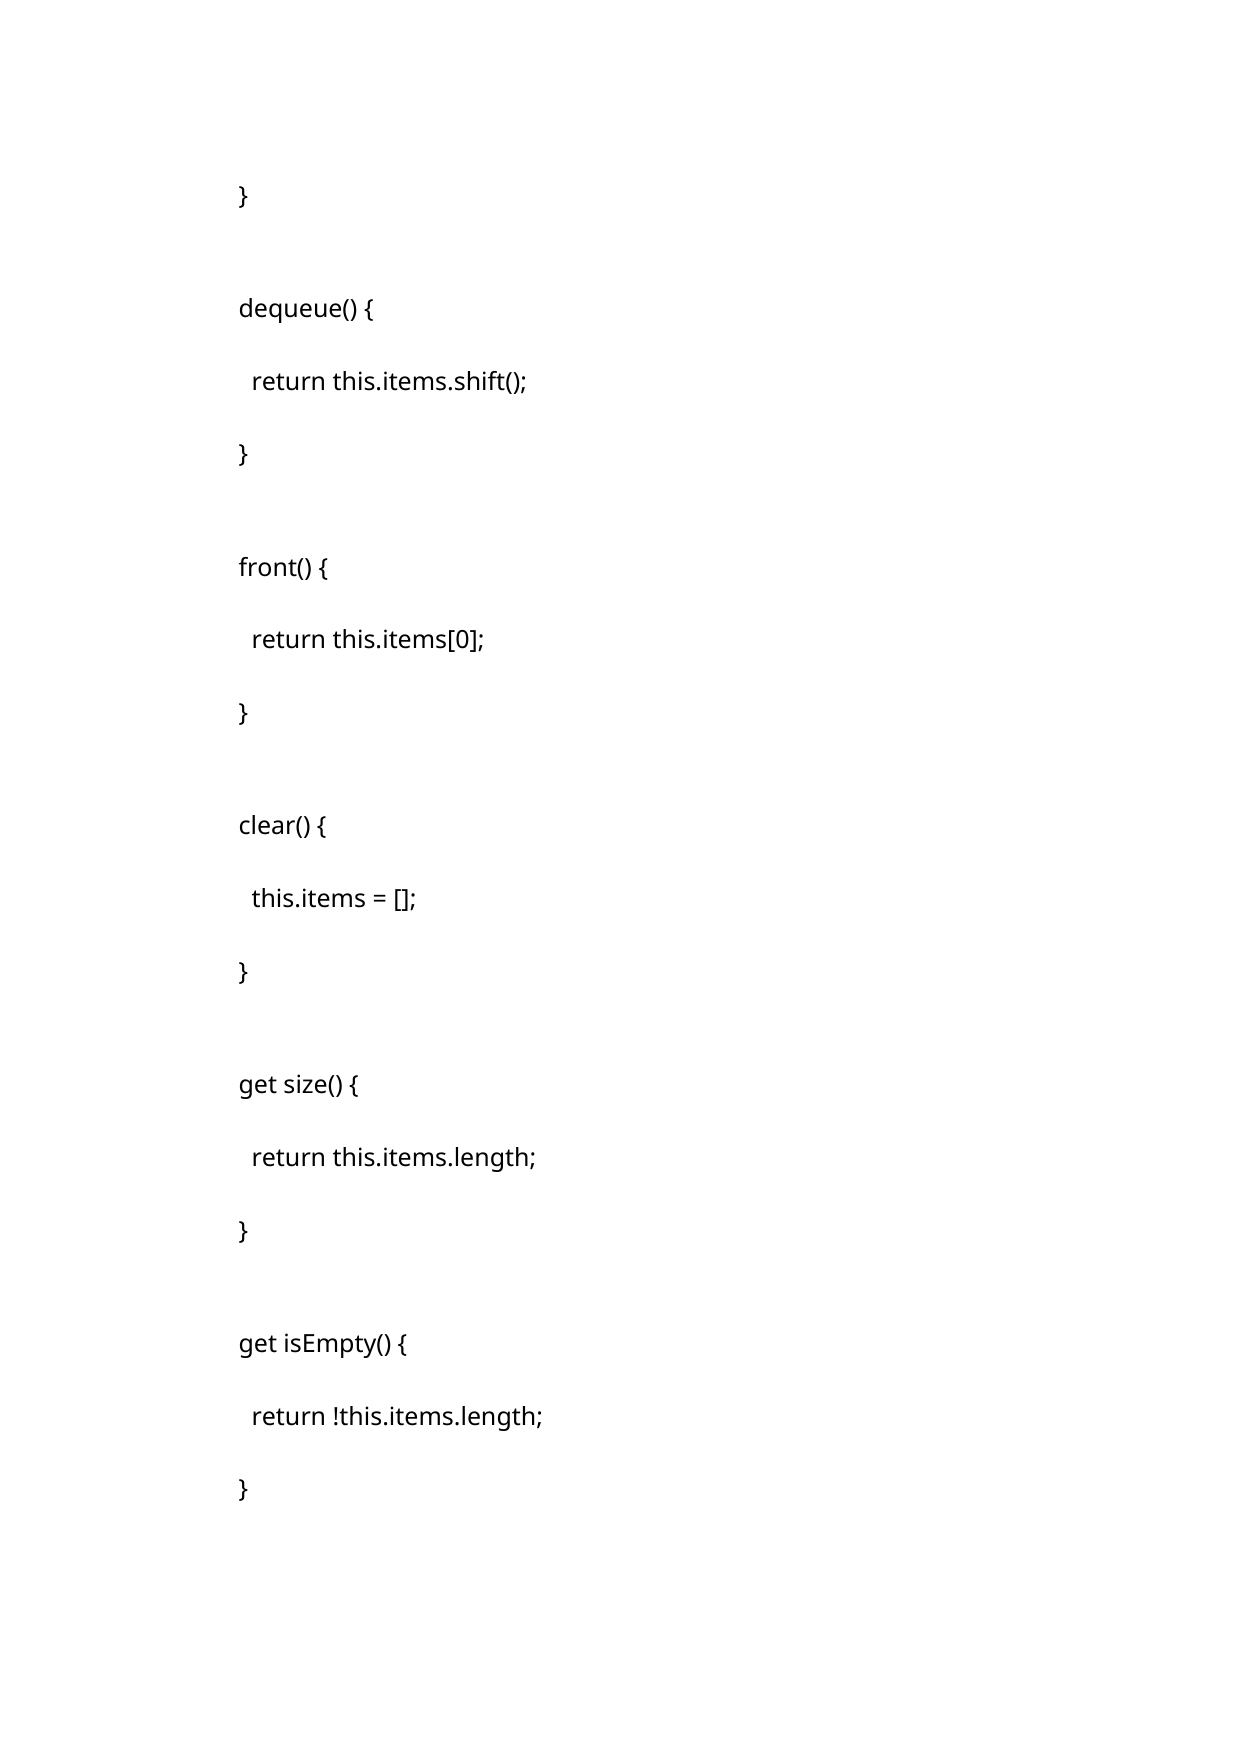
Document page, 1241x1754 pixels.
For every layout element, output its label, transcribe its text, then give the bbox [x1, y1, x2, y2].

text return !this.items.length; [212, 1383, 1028, 1448]
text return this.items[0]; [212, 607, 1028, 672]
text } [212, 162, 1028, 227]
text } [212, 938, 1028, 1003]
text front() { [212, 534, 1028, 599]
text get isEmpty() { [212, 1310, 1028, 1375]
text } [212, 1456, 1028, 1521]
text } [212, 1197, 1028, 1262]
text } [212, 421, 1028, 486]
text dequeue() { [212, 275, 1028, 340]
text this.items = []; [212, 865, 1028, 930]
text clear() { [212, 793, 1028, 858]
text } [212, 679, 1028, 744]
text return this.items.length; [212, 1124, 1028, 1189]
text return this.items.shift(); [212, 348, 1028, 413]
text get size() { [212, 1051, 1028, 1116]
